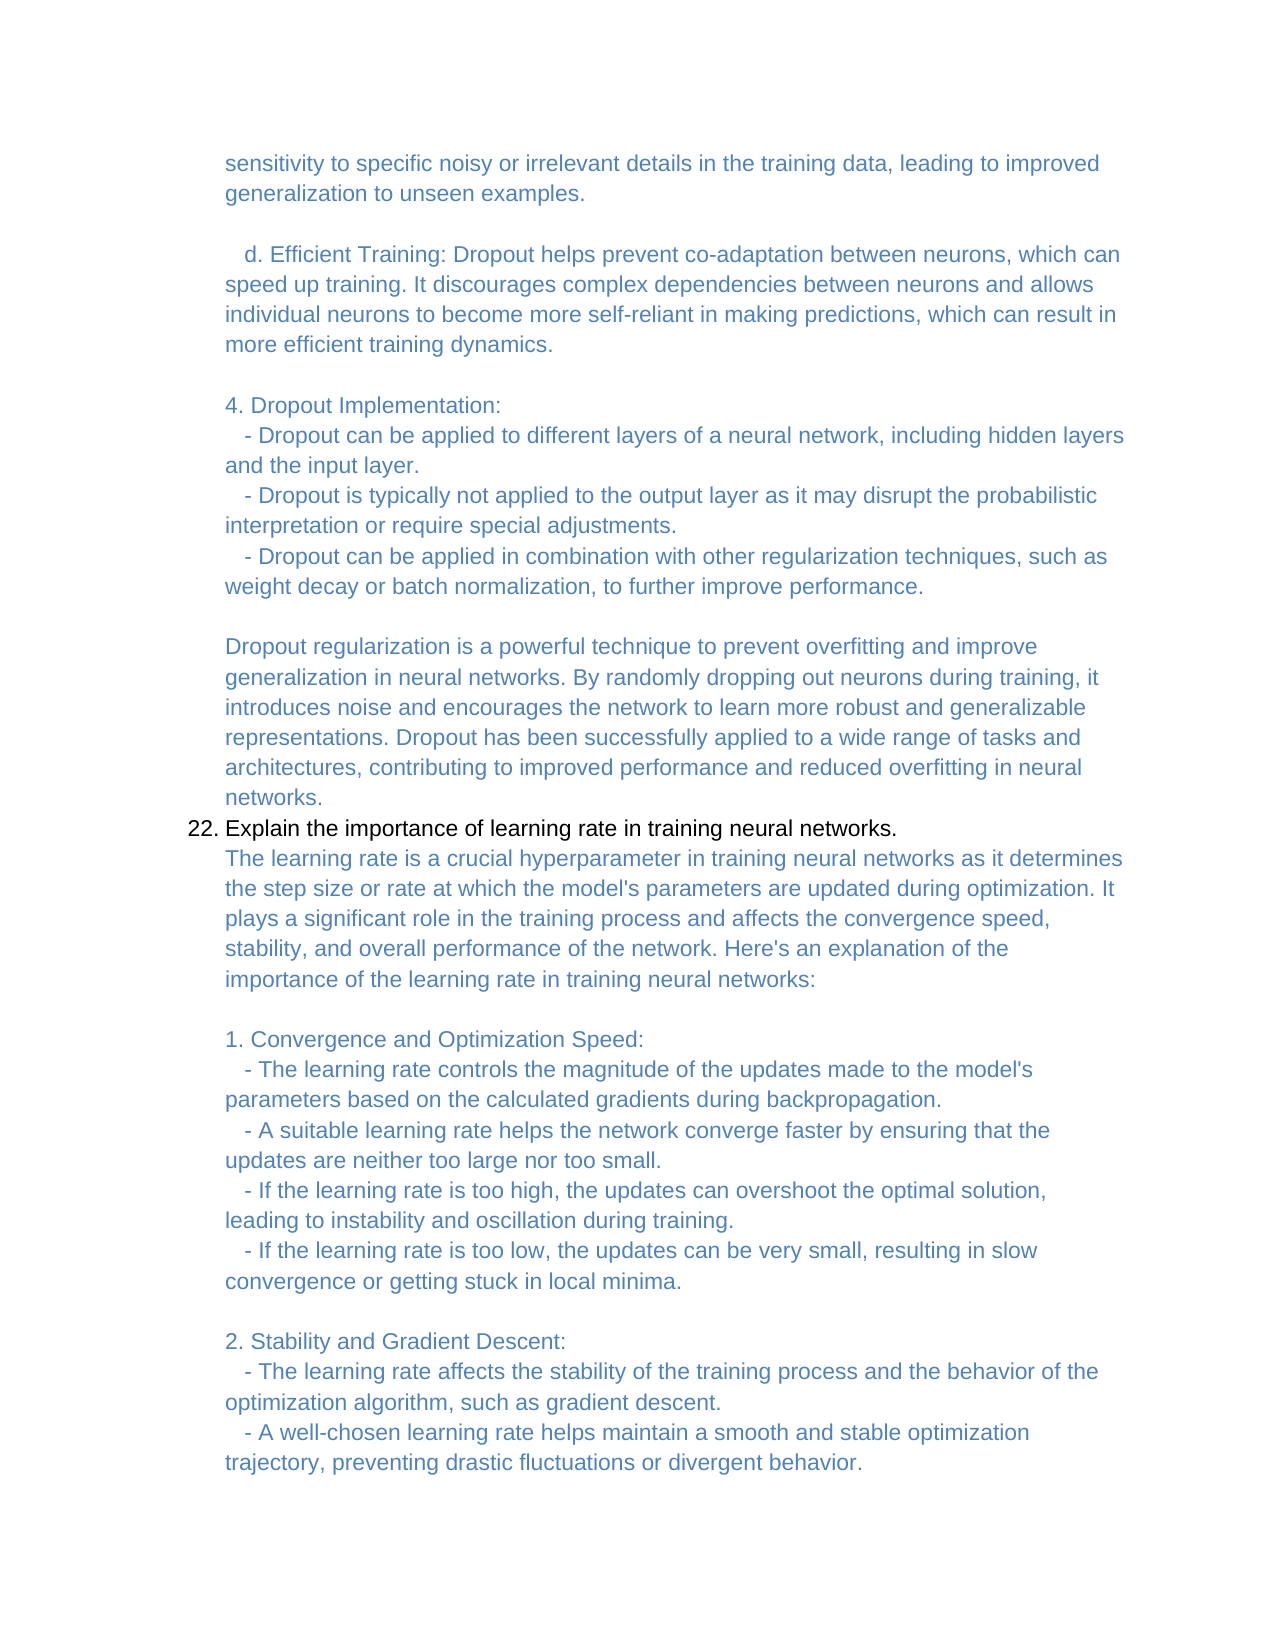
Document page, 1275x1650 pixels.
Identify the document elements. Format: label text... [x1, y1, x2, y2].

list - A suitable learning rate helps the network converge faster by ensuring that the updates are neither too large nor too small. [225, 1117, 1125, 1173]
list Dropout regularization is a powerful technique to prevent overfitting and improve generalization in neural networks. By randomly dropping out neurons during training, it introduces noise and encourages the network to learn more robust and generalizable representations. Dropout has been successfully applied to a wide range of tasks and architectures, contributing to improved performance and reduced overfitting in neural networks. [225, 633, 1125, 811]
list 1. Convergence and Optimization Speed: [225, 1026, 1125, 1052]
list - If the learning rate is too low, the updates can be very small, resulting in slow convergence or getting stuck in local minima. [225, 1237, 1125, 1294]
list 2. Stability and Gradient Descent: [225, 1328, 1125, 1354]
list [225, 150, 1125, 207]
list - Dropout can be applied to different layers of a neural network, including hidden layers and the input layer. [225, 422, 1125, 478]
list The learning rate is a crucial hyperparameter in training neural networks as it determines the step size or rate at which the model's parameters are updated during optimization. It plays a significant role in the training process and affects the convergence speed, stability, and overall performance of the network. Here's an explanation of the importance of the learning rate in training neural networks: [225, 845, 1125, 992]
list - Dropout is typically not applied to the output layer as it may disrupt the probabilistic interpretation or require special adjustments. [225, 482, 1125, 539]
list 4. Dropout Implementation: [225, 392, 1125, 418]
list d. Efficient Training: Dropout helps prevent co-adaptation between neurons, which can speed up training. It discourages complex dependencies between neurons and allows individual neurons to become more self-reliant in making predictions, which can result in more efficient training dynamics. [225, 241, 1125, 358]
list - Dropout can be applied in combination with other regularization techniques, such as weight decay or batch normalization, to further improve performance. [225, 543, 1125, 599]
list Explain the importance of learning rate in training neural networks. [187, 814, 1125, 841]
list - The learning rate affects the stability of the training process and the behavior of the optimization algorithm, such as gradient descent. [225, 1358, 1125, 1415]
list - If the learning rate is too high, the updates can overshoot the optimal solution, leading to instability and oscillation during training. [225, 1177, 1125, 1234]
list - A well-chosen learning rate helps maintain a smooth and stable optimization trajectory, preventing drastic fluctuations or divergent behavior. [225, 1419, 1125, 1475]
list - The learning rate controls the magnitude of the updates made to the model's parameters based on the calculated gradients during backpropagation. [225, 1056, 1125, 1113]
